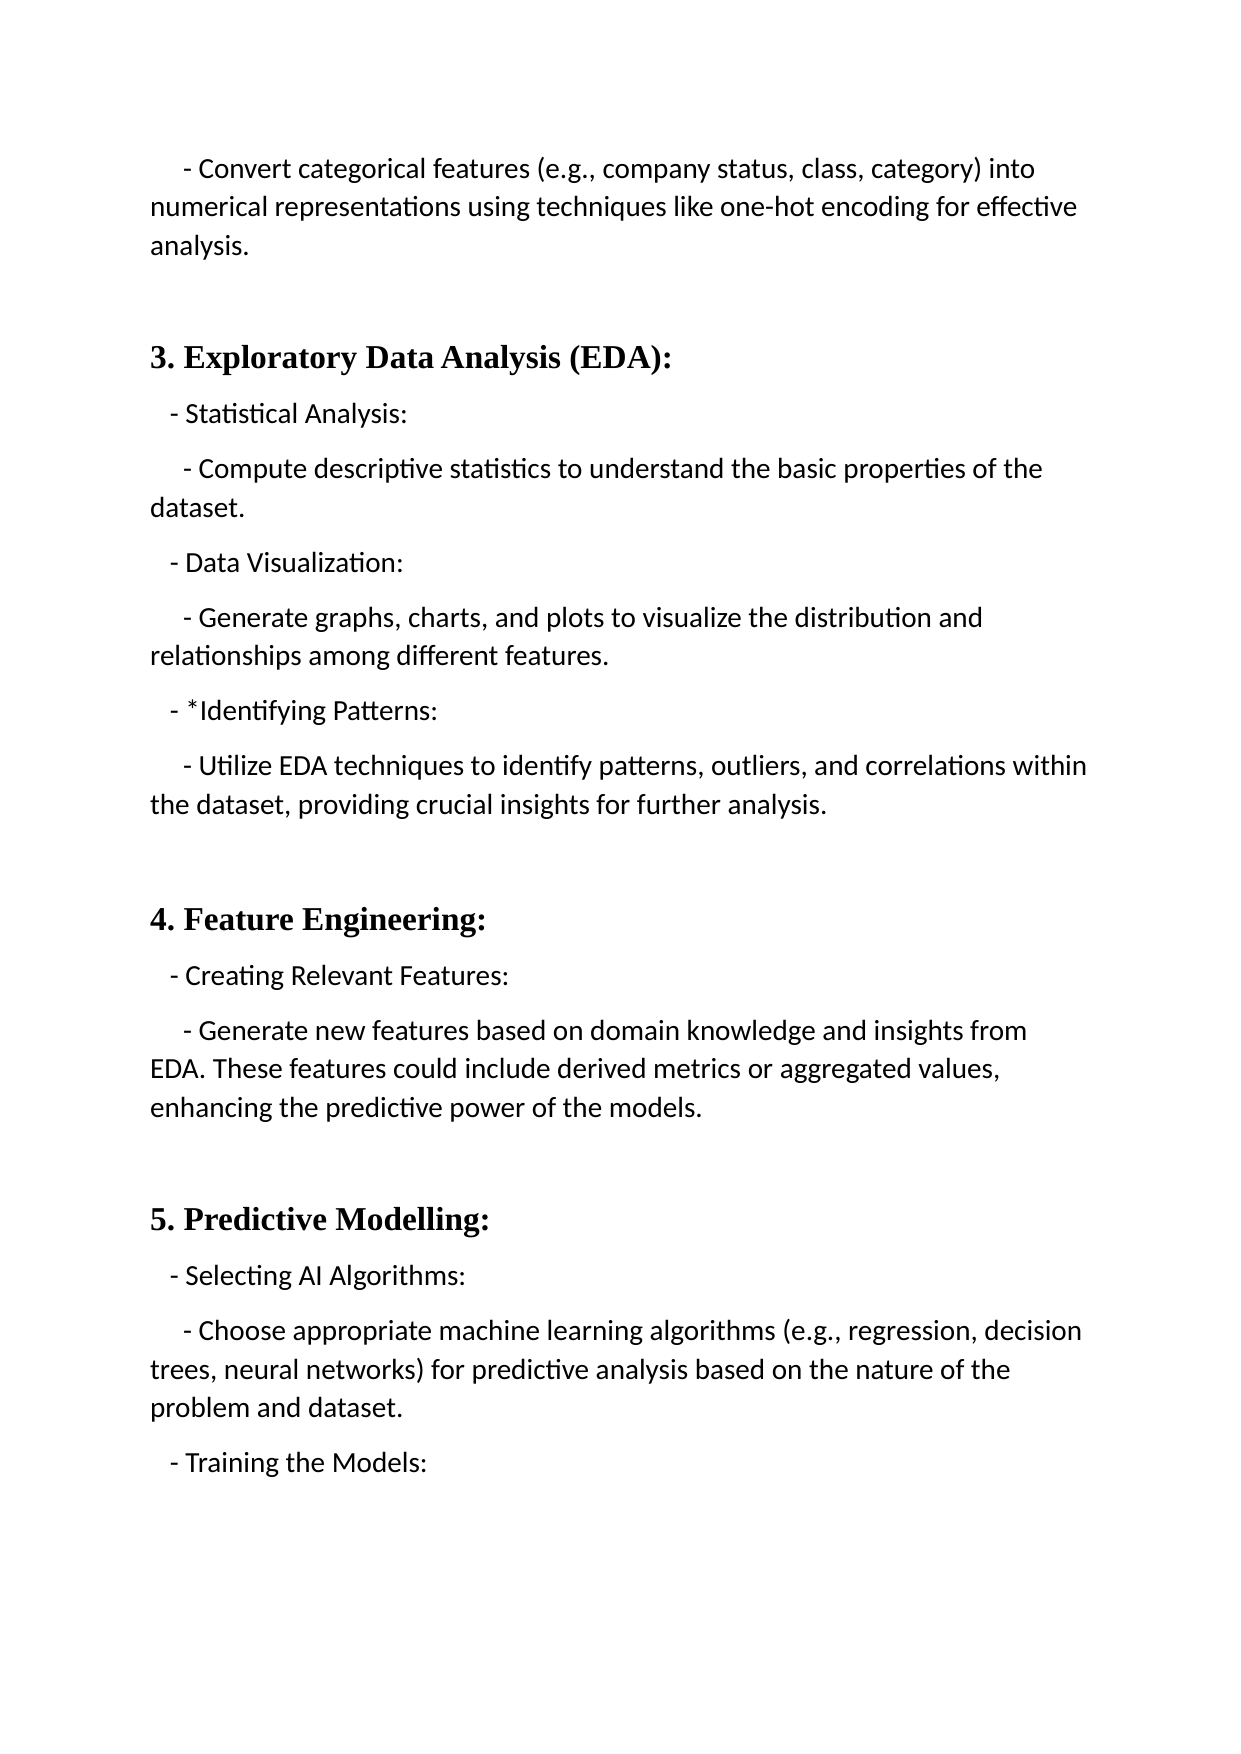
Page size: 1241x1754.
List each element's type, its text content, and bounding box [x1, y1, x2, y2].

text 3. Exploratory Data Analysis (EDA): [150, 337, 1090, 375]
text - Generate new features based on domain knowledge and insights from EDA. These features could include derived metrics or aggregated values, enhancing the predictive power of the models. [150, 1012, 1090, 1125]
text - Statistical Analysis: [150, 395, 1090, 431]
text - Convert categorical features (e.g., company status, class, category) into numerical representations using techniques like one-hot encoding for effective analysis. [150, 150, 1090, 262]
text - *Identifying Patterns: [150, 692, 1090, 728]
text - Data Visualization: [150, 544, 1090, 579]
text - Utilize EDA techniques to identify patterns, outliers, and correlations within the dataset, providing crucial insights for further analysis. [150, 747, 1090, 822]
text 5. Predictive Modelling: [150, 1199, 1090, 1238]
text 4. Feature Engineering: [150, 899, 1090, 937]
text - Generate graphs, charts, and plots to visualize the distribution and relationships among different features. [150, 599, 1090, 673]
text - Choose appropriate machine learning algorithms (e.g., regression, decision trees, neural networks) for predictive analysis based on the nature of the problem and dataset. [150, 1312, 1090, 1425]
text - Creating Relevant Features: [150, 957, 1090, 993]
text - Training the Models: [150, 1444, 1090, 1480]
text - Compute descriptive statistics to understand the basic properties of the dataset. [150, 450, 1090, 524]
text - Selecting AI Algorithms: [150, 1257, 1090, 1293]
